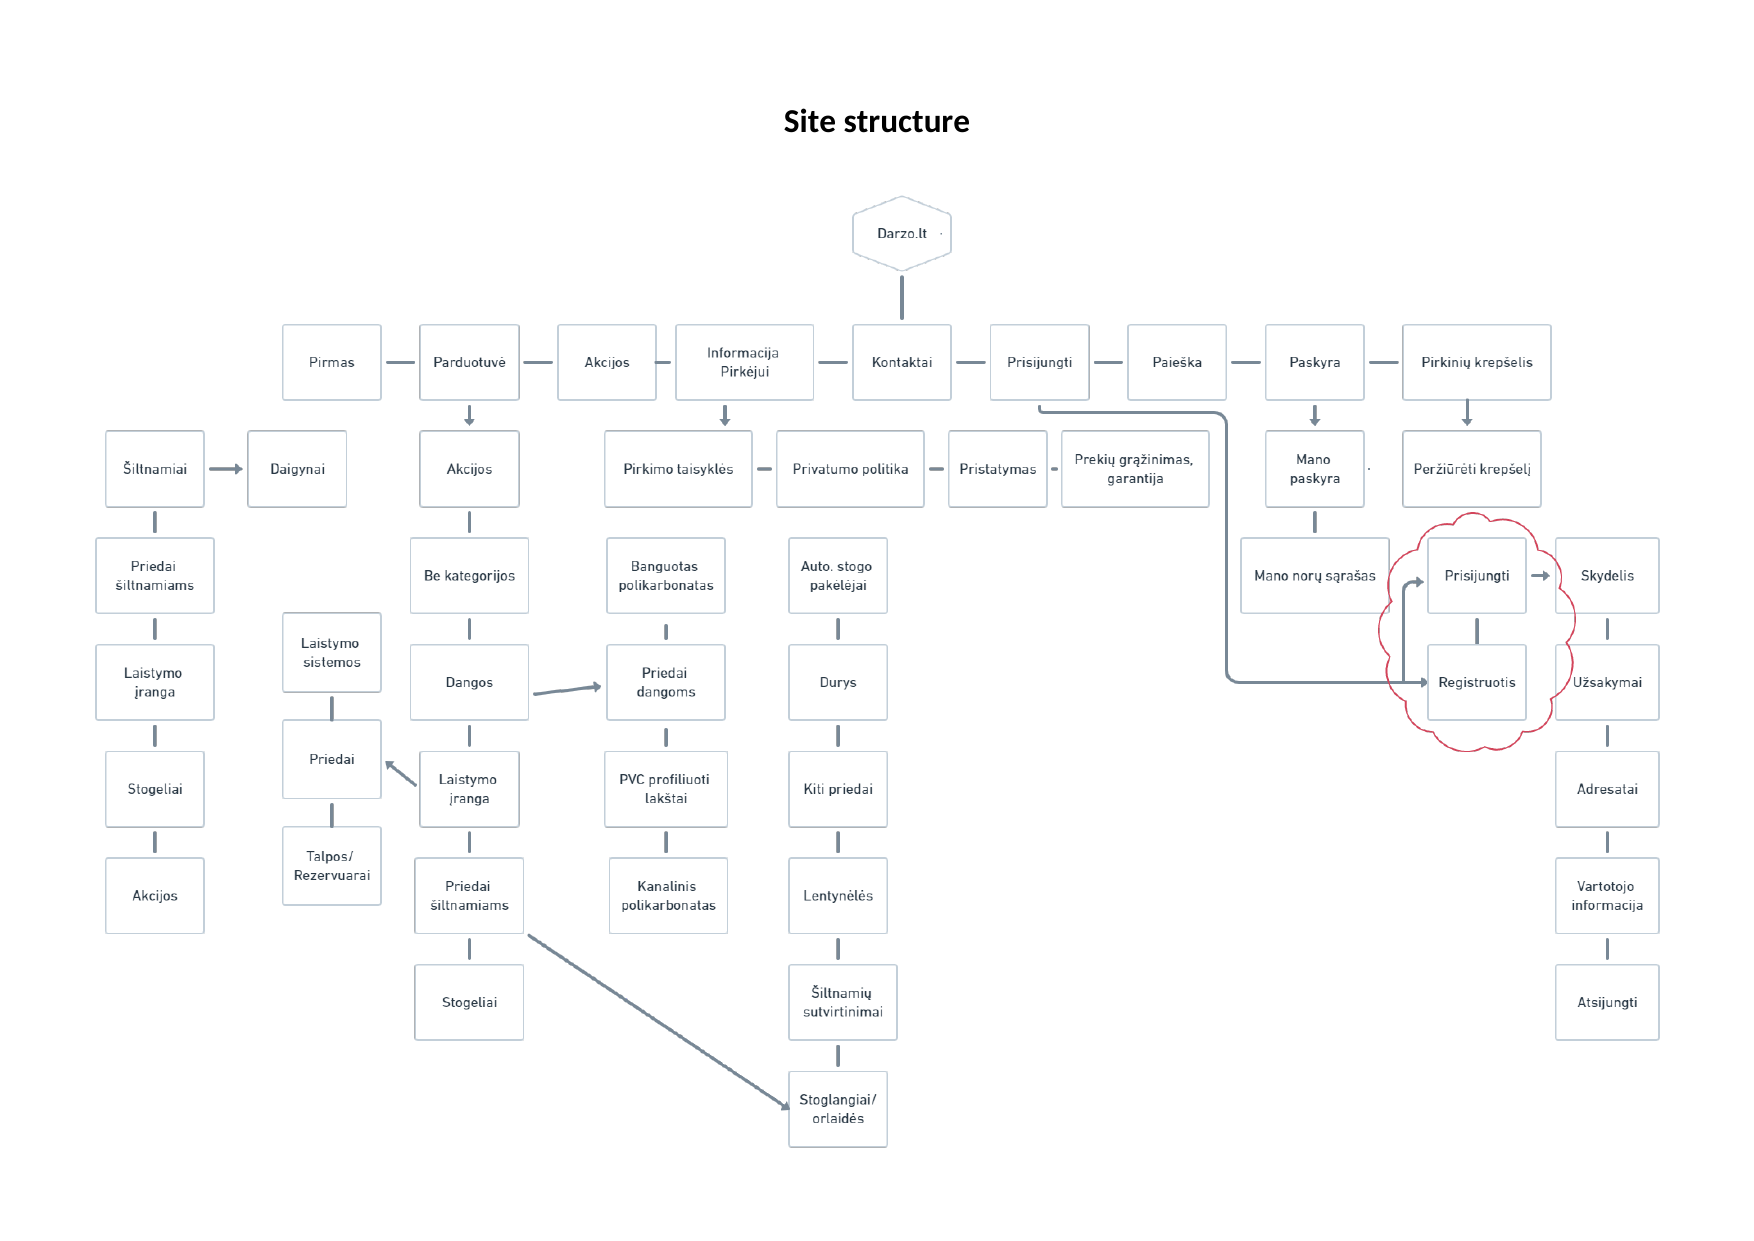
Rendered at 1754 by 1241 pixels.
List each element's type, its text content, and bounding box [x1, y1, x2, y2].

subtitle Site structure [75, 100, 1679, 141]
picture [75, 176, 1679, 1166]
